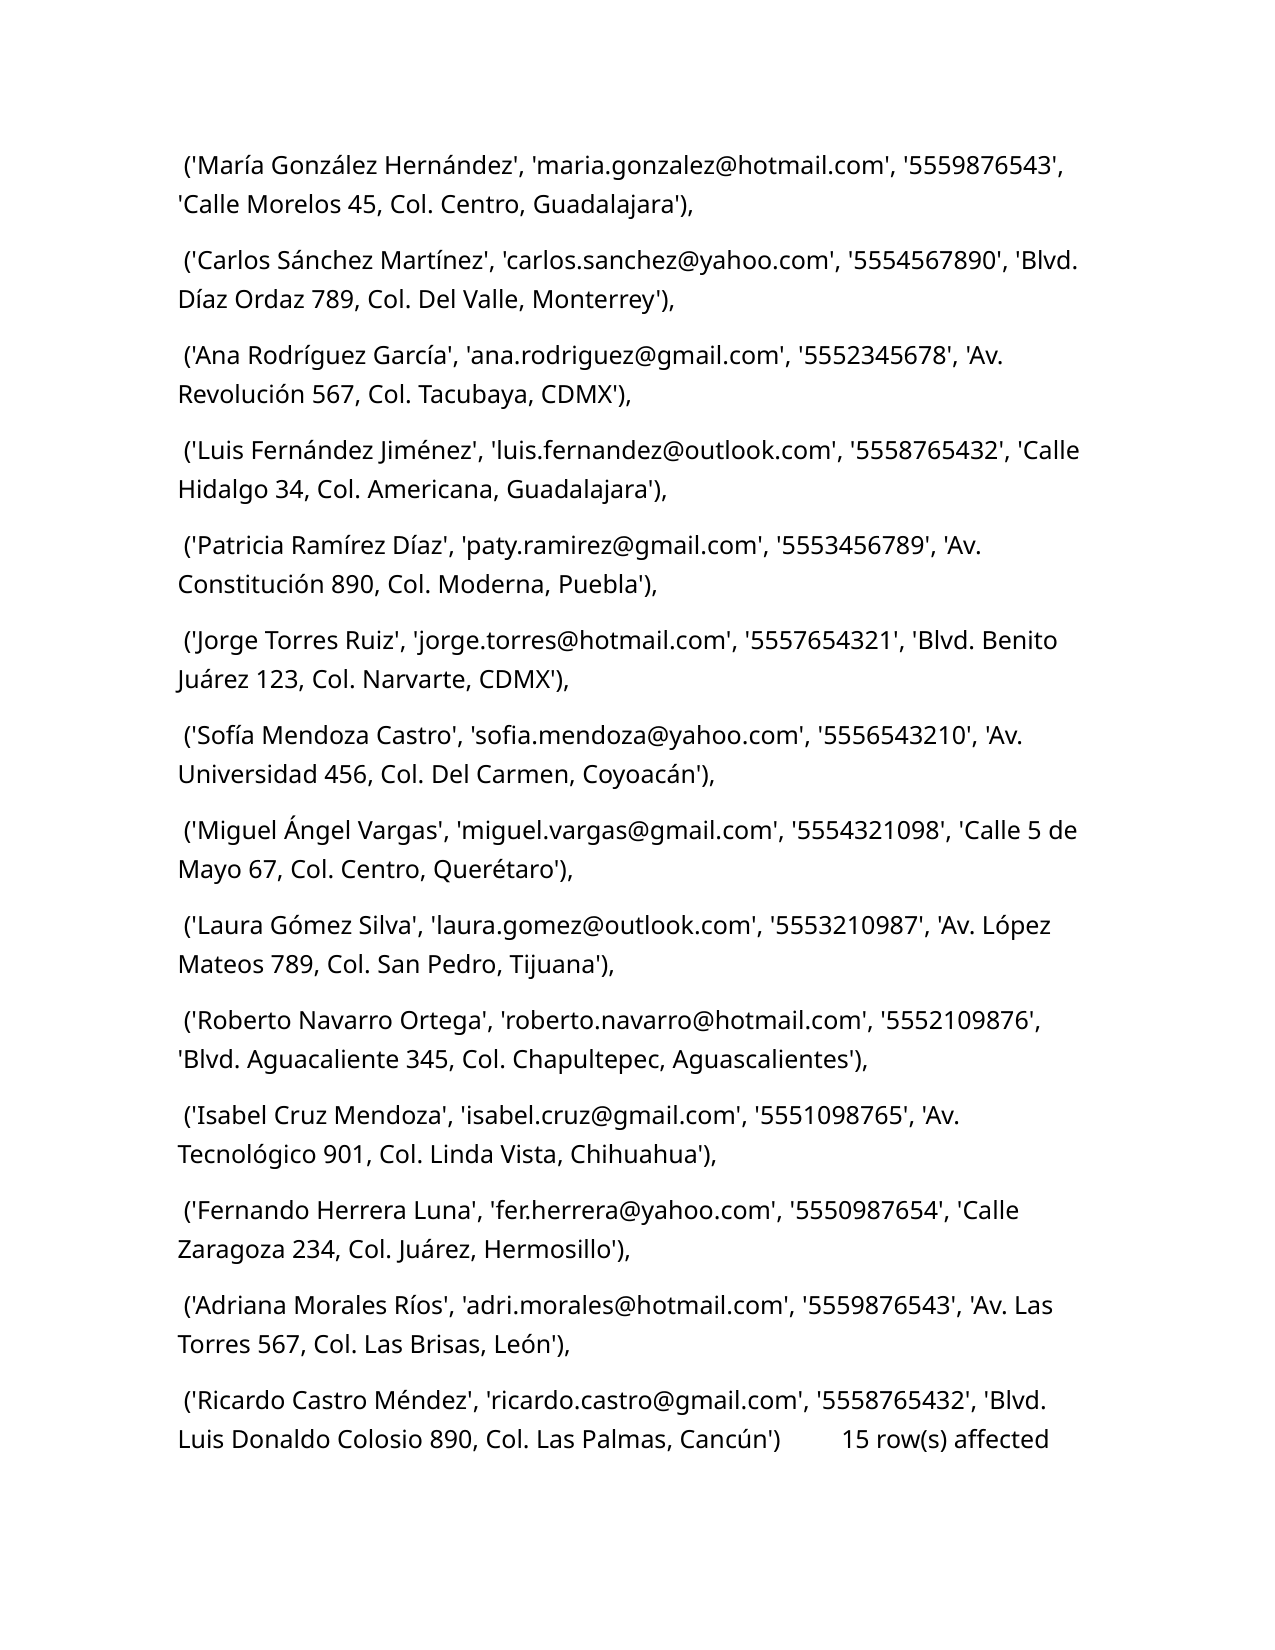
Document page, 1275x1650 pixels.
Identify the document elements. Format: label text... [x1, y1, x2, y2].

text ('Adriana Morales Ríos', 'adri.morales@hotmail.com', '5559876543', 'Av. Las Torres 567, Col. Las Brisas, León'), [177, 1288, 1098, 1361]
text ('Luis Fernández Jiménez', 'luis.fernandez@outlook.com', '5558765432', 'Calle Hidalgo 34, Col. Americana, Guadalajara'), [177, 433, 1098, 506]
text ('Fernando Herrera Luna', 'fer.herrera@yahoo.com', '5550987654', 'Calle Zaragoza 234, Col. Juárez, Hermosillo'), [177, 1193, 1098, 1266]
text ('Patricia Ramírez Díaz', 'paty.ramirez@gmail.com', '5553456789', 'Av. Constitución 890, Col. Moderna, Puebla'), [177, 528, 1098, 601]
text ('Miguel Ángel Vargas', 'miguel.vargas@gmail.com', '5554321098', 'Calle 5 de Mayo 67, Col. Centro, Querétaro'), [177, 813, 1098, 886]
text ('María González Hernández', 'maria.gonzalez@hotmail.com', '5559876543', 'Calle Morelos 45, Col. Centro, Guadalajara'), [177, 148, 1098, 221]
text ('Sofía Mendoza Castro', 'sofia.mendoza@yahoo.com', '5556543210', 'Av. Universidad 456, Col. Del Carmen, Coyoacán'), [177, 718, 1098, 791]
text ('Roberto Navarro Ortega', 'roberto.navarro@hotmail.com', '5552109876', 'Blvd. Aguacaliente 345, Col. Chapultepec, Aguascalientes'), [177, 1003, 1098, 1076]
text ('Ricardo Castro Méndez', 'ricardo.castro@gmail.com', '5558765432', 'Blvd. Luis Donaldo Colosio 890, Col. Las Palmas, Cancún') 15 row(s) affected [177, 1383, 1098, 1456]
text ('Ana Rodríguez García', 'ana.rodriguez@gmail.com', '5552345678', 'Av. Revolución 567, Col. Tacubaya, CDMX'), [177, 338, 1098, 411]
text ('Carlos Sánchez Martínez', 'carlos.sanchez@yahoo.com', '5554567890', 'Blvd. Díaz Ordaz 789, Col. Del Valle, Monterrey'), [177, 243, 1098, 316]
text ('Laura Gómez Silva', 'laura.gomez@outlook.com', '5553210987', 'Av. López Mateos 789, Col. San Pedro, Tijuana'), [177, 908, 1098, 981]
text ('Jorge Torres Ruiz', 'jorge.torres@hotmail.com', '5557654321', 'Blvd. Benito Juárez 123, Col. Narvarte, CDMX'), [177, 623, 1098, 696]
text ('Isabel Cruz Mendoza', 'isabel.cruz@gmail.com', '5551098765', 'Av. Tecnológico 901, Col. Linda Vista, Chihuahua'), [177, 1098, 1098, 1171]
